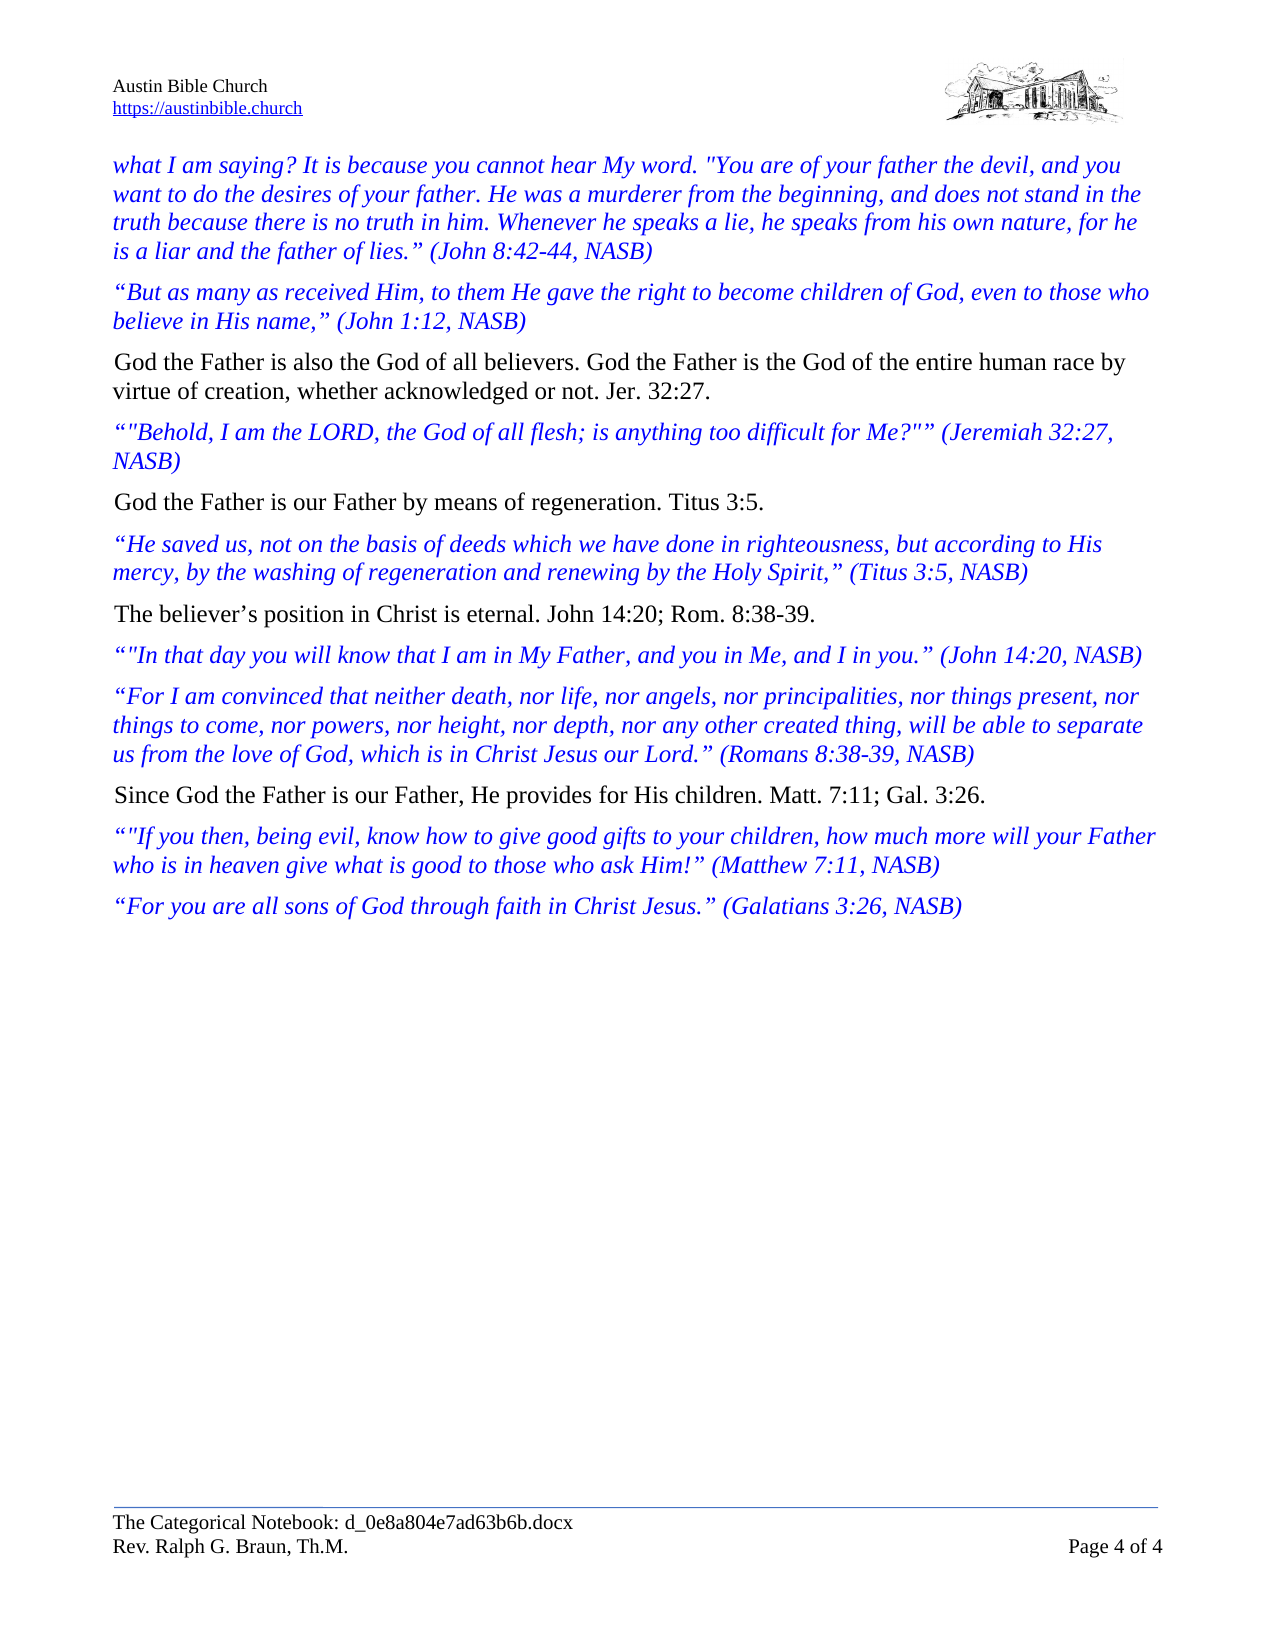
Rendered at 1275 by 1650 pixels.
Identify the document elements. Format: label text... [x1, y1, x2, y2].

text “"In that day you will know that I am in My Father, and you in Me, and I in you.” (John 14:20, NASB) [112, 640, 1162, 669]
text God the Father is our Father by means of regeneration. Titus 3:5. [112, 487, 1162, 516]
text “For you are all sons of God through faith in Christ Jesus.” (Galatians 3:26, NASB) [112, 891, 1162, 920]
text “For I am convinced that neither death, nor life, nor angels, nor principalities, nor things present, nor things to come, nor powers, nor height, nor depth, nor any other created thing, will be able to separate us from the love of God, which is in Christ Jesus our Lord.” (Romans 8:38-39, NASB) [112, 681, 1162, 767]
picture [944, 58, 1124, 125]
text “"Behold, I am the LORD, the God of all flesh; is anything too difficult for Me?"” (Jeremiah 32:27, NASB) [112, 417, 1162, 475]
text God the Father is also the God of all believers. God the Father is the God of the entire human race by virtue of creation, whether acknowledged or not. Jer. 32:27. [112, 347, 1162, 405]
text “But as many as received Him, to them He gave the right to become children of God, even to those who believe in His name,” (John 1:12, NASB) [112, 277, 1162, 335]
text “He saved us, not on the basis of deeds which we have done in righteousness, but according to His mercy, by the washing of regeneration and renewing by the Holy Spirit,” (Titus 3:5, NASB) [112, 529, 1162, 586]
text “"If you then, being evil, know how to give good gifts to your children, how much more will your Father who is in heaven give what is good to those who ask Him!” (Matthew 7:11, NASB) [112, 821, 1162, 879]
text Since God the Father is our Father, He provides for His children. Matt. 7:11; Gal. 3:26. [112, 780, 1162, 809]
text The believer’s position in Christ is eternal. John 14:20; Rom. 8:38-39. [112, 599, 1162, 627]
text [112, 150, 1162, 265]
